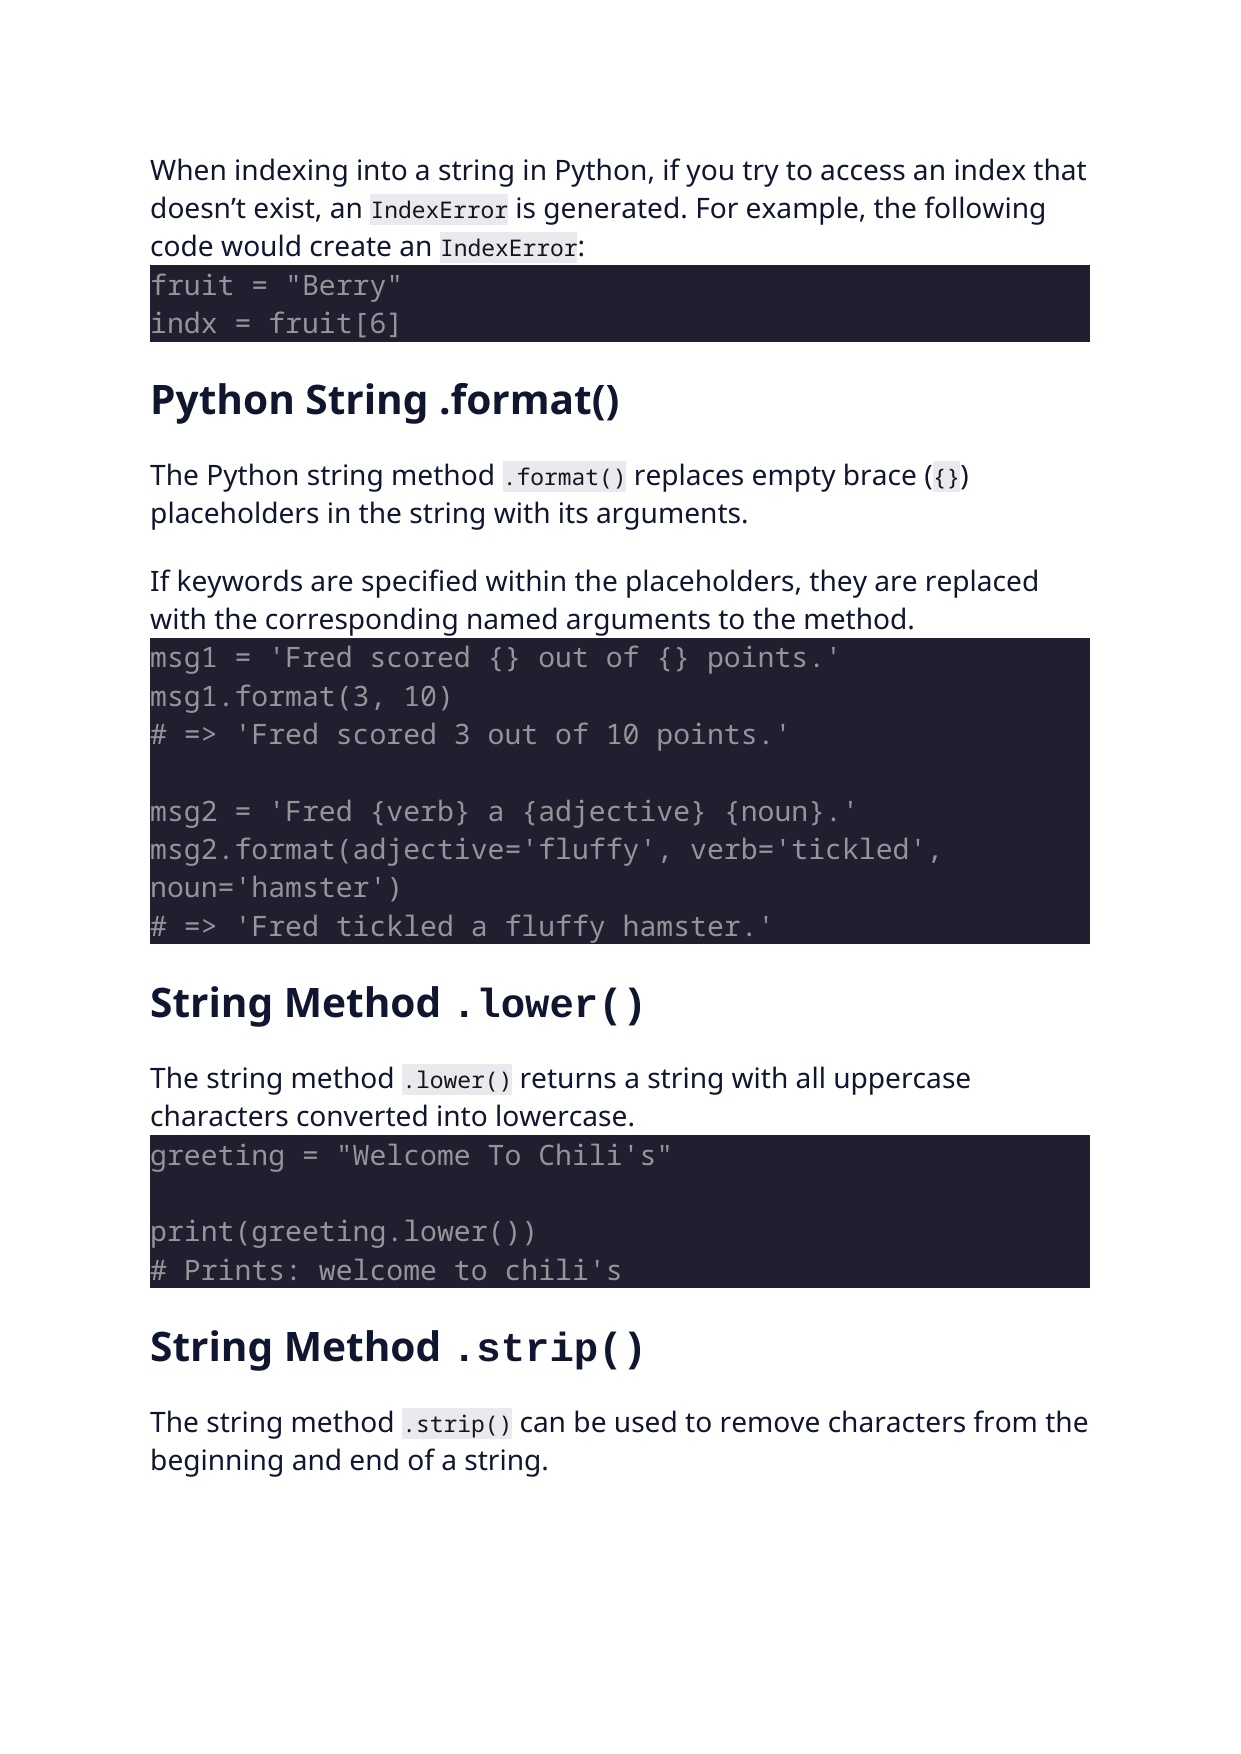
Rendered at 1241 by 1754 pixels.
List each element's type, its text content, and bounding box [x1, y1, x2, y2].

text # Prints: welcome to chili's [150, 1250, 1090, 1288]
text The string method .lower() returns a string with all uppercase characters converted into lowercase. [150, 1058, 1090, 1135]
text When indexing into a string in Python, if you try to access an index that doesn’t exist, an IndexError is generated. For example, the following code would create an IndexError: [150, 150, 1090, 265]
text msg1 = 'Fred scored {} out of {} points.' [150, 638, 1090, 676]
text String Method .strip() [150, 1318, 1090, 1373]
text msg2 = 'Fred {verb} a {adjective} {noun}.' [150, 791, 1090, 829]
text The Python string method .format() replaces empty brace ({}) placeholders in the string with its arguments. [150, 455, 1090, 532]
text Python String .format() [150, 371, 1090, 426]
text fruit = "Berry" [150, 265, 1090, 303]
text The string method .strip() can be used to remove characters from the beginning and end of a string. [150, 1402, 1090, 1479]
text indx = fruit[6] [150, 303, 1090, 342]
text String Method .lower() [150, 974, 1090, 1029]
text # => 'Fred tickled a fluffy hamster.' [150, 906, 1090, 944]
text greeting = "Welcome To Chili's" [150, 1135, 1090, 1173]
text print(greeting.lower()) [150, 1212, 1090, 1250]
text msg2.format(adjective='fluffy', verb='tickled', noun='hamster') [150, 829, 1090, 906]
text # => 'Fred scored 3 out of 10 points.' [150, 714, 1090, 753]
text msg1.format(3, 10) [150, 676, 1090, 714]
text If keywords are specified within the placeholders, they are replaced with the corresponding named arguments to the method. [150, 561, 1090, 638]
